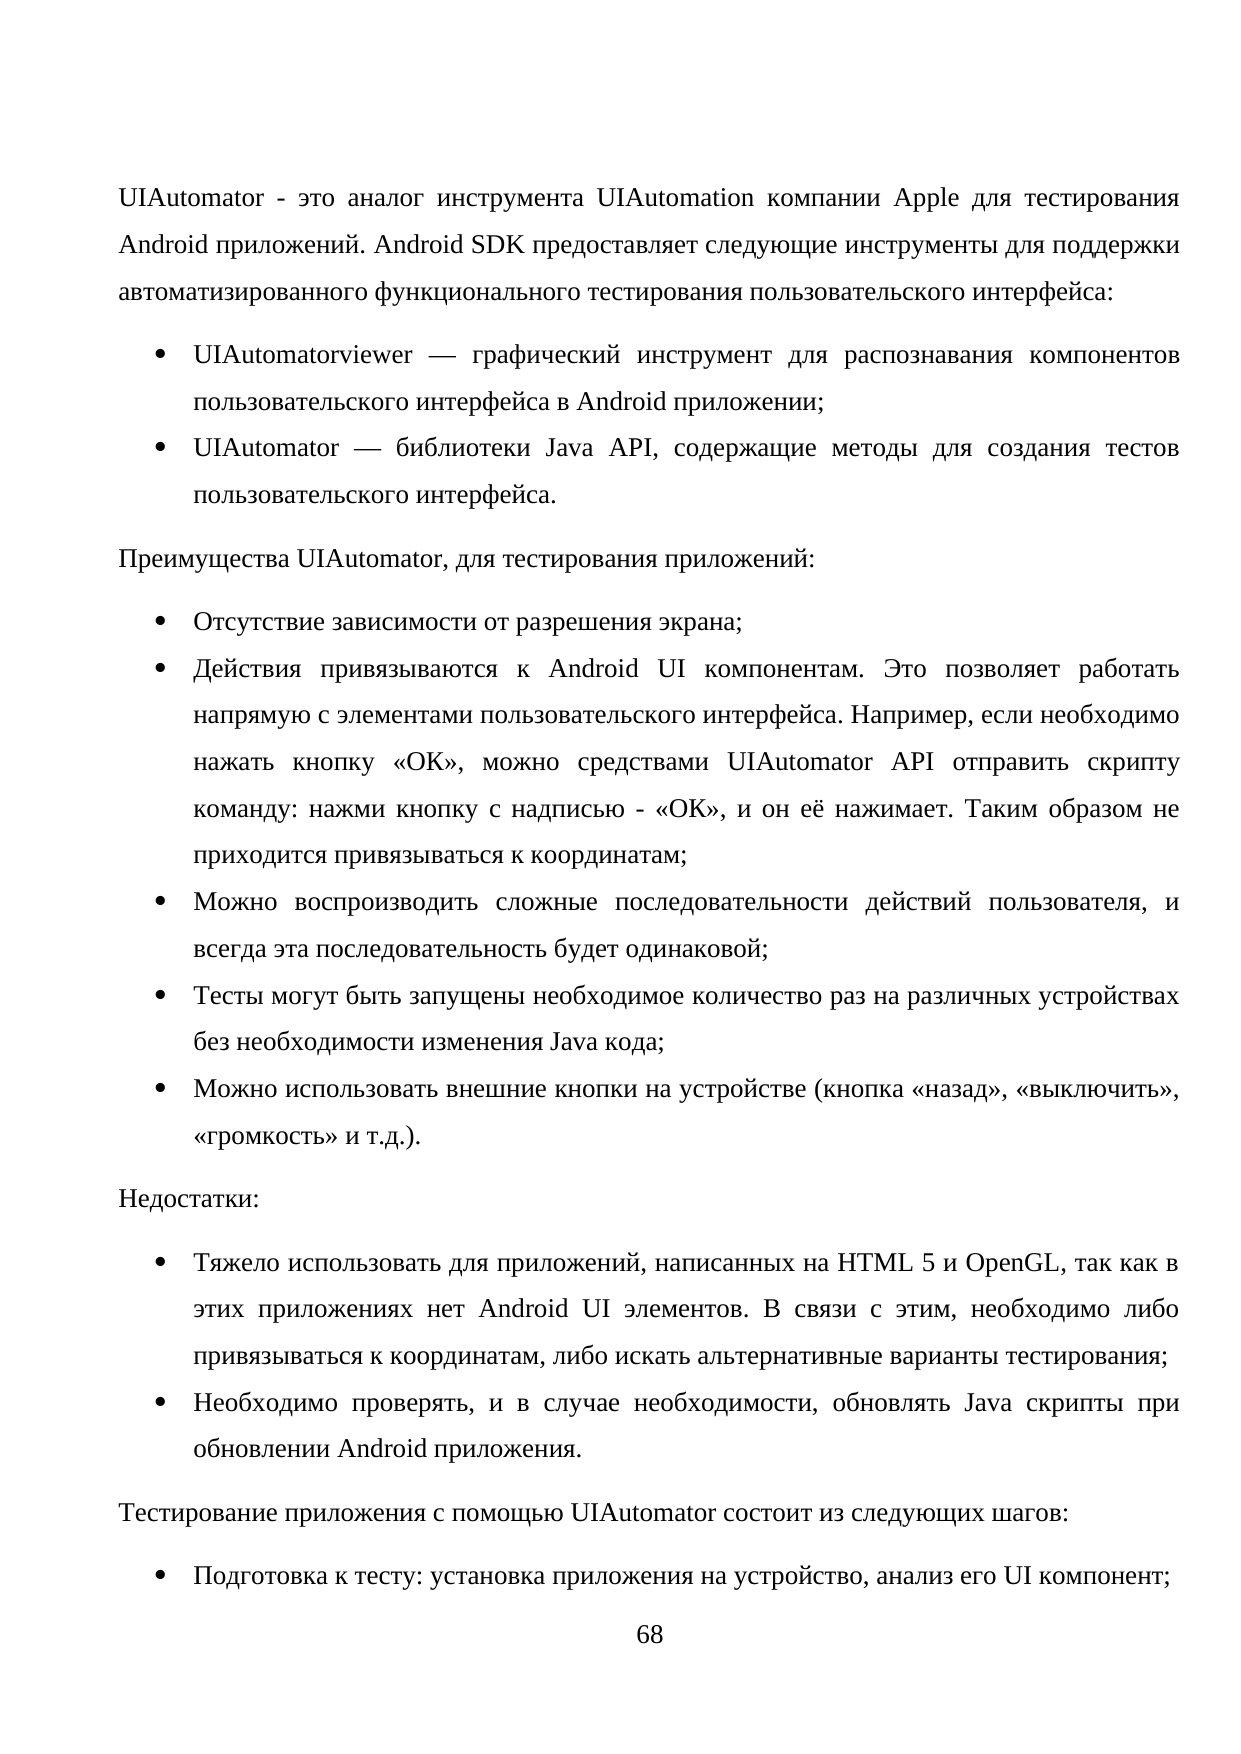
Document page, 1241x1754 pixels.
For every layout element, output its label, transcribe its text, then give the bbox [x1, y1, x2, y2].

list Подготовка к тесту: установка приложения на устройство, анализ его UI компонент; [156, 1559, 1181, 1590]
list Можно воспроизводить сложные последовательности действий пользователя, и всегда эта последовательность будет одинаковой; [156, 885, 1181, 963]
text Тестирование приложения с помощью UIAutomator состоит из следующих шагов: [118, 1496, 1181, 1527]
list Можно использовать внешние кнопки на устройстве (кнопка «назад», «выключить», «громкость» и т.д.). [156, 1072, 1181, 1150]
list Тесты могут быть запущены необходимое количество раз на различных устройствах без необходимости изменения Java кода; [156, 979, 1181, 1057]
list Отсутствие зависимости от разрешения экрана; [156, 605, 1181, 636]
text UIAutomator - это аналог инструмента UIAutomation компании Apple для тестирования Android приложений. Android SDK предоставляет следующие инструменты для поддержки автоматизированного функционального тестирования пользовательского интерфейса: [118, 181, 1181, 306]
text Недостатки: [118, 1182, 1181, 1213]
list Необходимо проверять, и в случае необходимости, обновлять Java скрипты при обновлении Android приложения. [156, 1386, 1181, 1464]
list Действия привязываются к Android UI компонентам. Это позволяет работать напрямую с элементами пользовательского интерфейса. Например, если необходимо нажать кнопку «ОК», можно средствами UIAutomator API отправить скрипту команду: нажми кнопку с надписью - «ОК», и он её нажимает. Таким образом не приходится привязываться к координатам; [156, 652, 1181, 870]
list UIAutomatorviewer — графический инструмент для распознавания компонентов пользовательского интерфейса в Android приложении; [156, 338, 1181, 416]
list UIAutomator — библиотеки Java API, содержащие методы для создания тестов пользовательского интерфейса. [156, 432, 1181, 509]
list Тяжело использовать для приложений, написанных на HTML 5 и OpenGL, так как в этих приложениях нет Android UI элементов. В связи с этим, необходимо либо привязываться к координатам, либо искать альтернативные варианты тестирования; [156, 1246, 1181, 1370]
text Преимущества UIAutomator, для тестирования приложений: [118, 542, 1181, 573]
